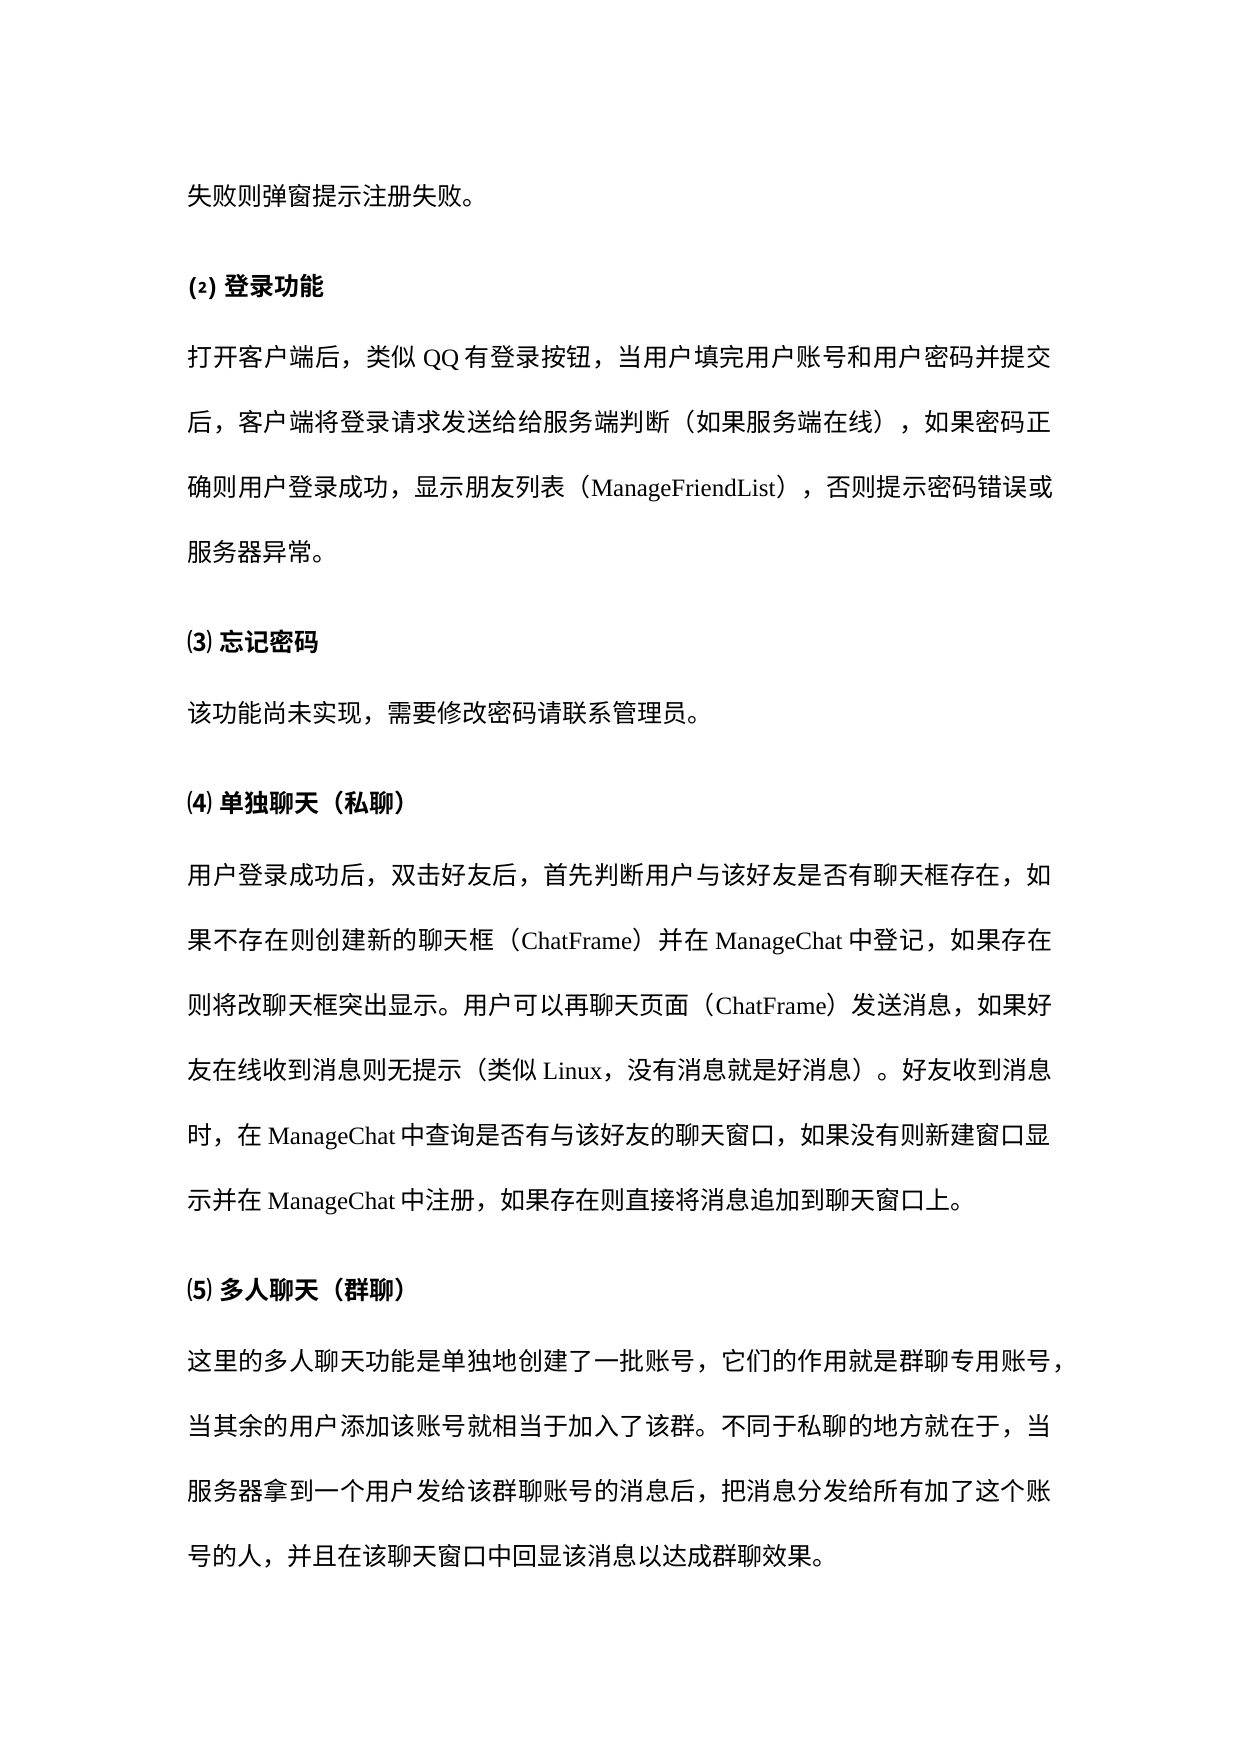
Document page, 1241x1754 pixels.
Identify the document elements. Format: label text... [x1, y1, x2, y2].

text 打开客户端后，类似QQ有登录按钮，当用户填完用户账号和用户密码并提交后，客户端将登录请求发送给给服务端判断（如果服务端在线），如果密码正确则用户登录成功，显示朋友列表（ManageFriendList），否则提示密码错误或服务器异常。 [187, 323, 1053, 583]
title ⑷ 单独聊天（私聊） [187, 769, 1053, 834]
text 用户登录成功后，双击好友后，首先判断用户与该好友是否有聊天框存在，如果不存在则创建新的聊天框（ChatFrame）并在ManageChat中登记，如果存在则将改聊天框突出显示。用户可以再聊天页面（ChatFrame）发送消息，如果好友在线收到消息则无提示（类似Linux，没有消息就是好消息）。好友收到消息时，在ManageChat中查询是否有与该好友的聊天窗口，如果没有则新建窗口显示并在ManageChat中注册，如果存在则直接将消息追加到聊天窗口上。 [187, 841, 1053, 1231]
title ⑵ 登录功能 [187, 252, 1053, 317]
text 这里的多人聊天功能是单独地创建了一批账号，它们的作用就是群聊专用账号，当其余的用户添加该账号就相当于加入了该群。不同于私聊的地方就在于，当服务器拿到一个用户发给该群聊账号的消息后，把消息分发给所有加了这个账号的人，并且在该聊天窗口中回显该消息以达成群聊效果。 [187, 1327, 1053, 1587]
title ⑸ 多人聊天（群聊） [187, 1256, 1053, 1321]
text 该功能尚未实现，需要修改密码请联系管理员。 [187, 679, 1053, 744]
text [187, 162, 1053, 227]
title ⑶ 忘记密码 [187, 608, 1053, 673]
